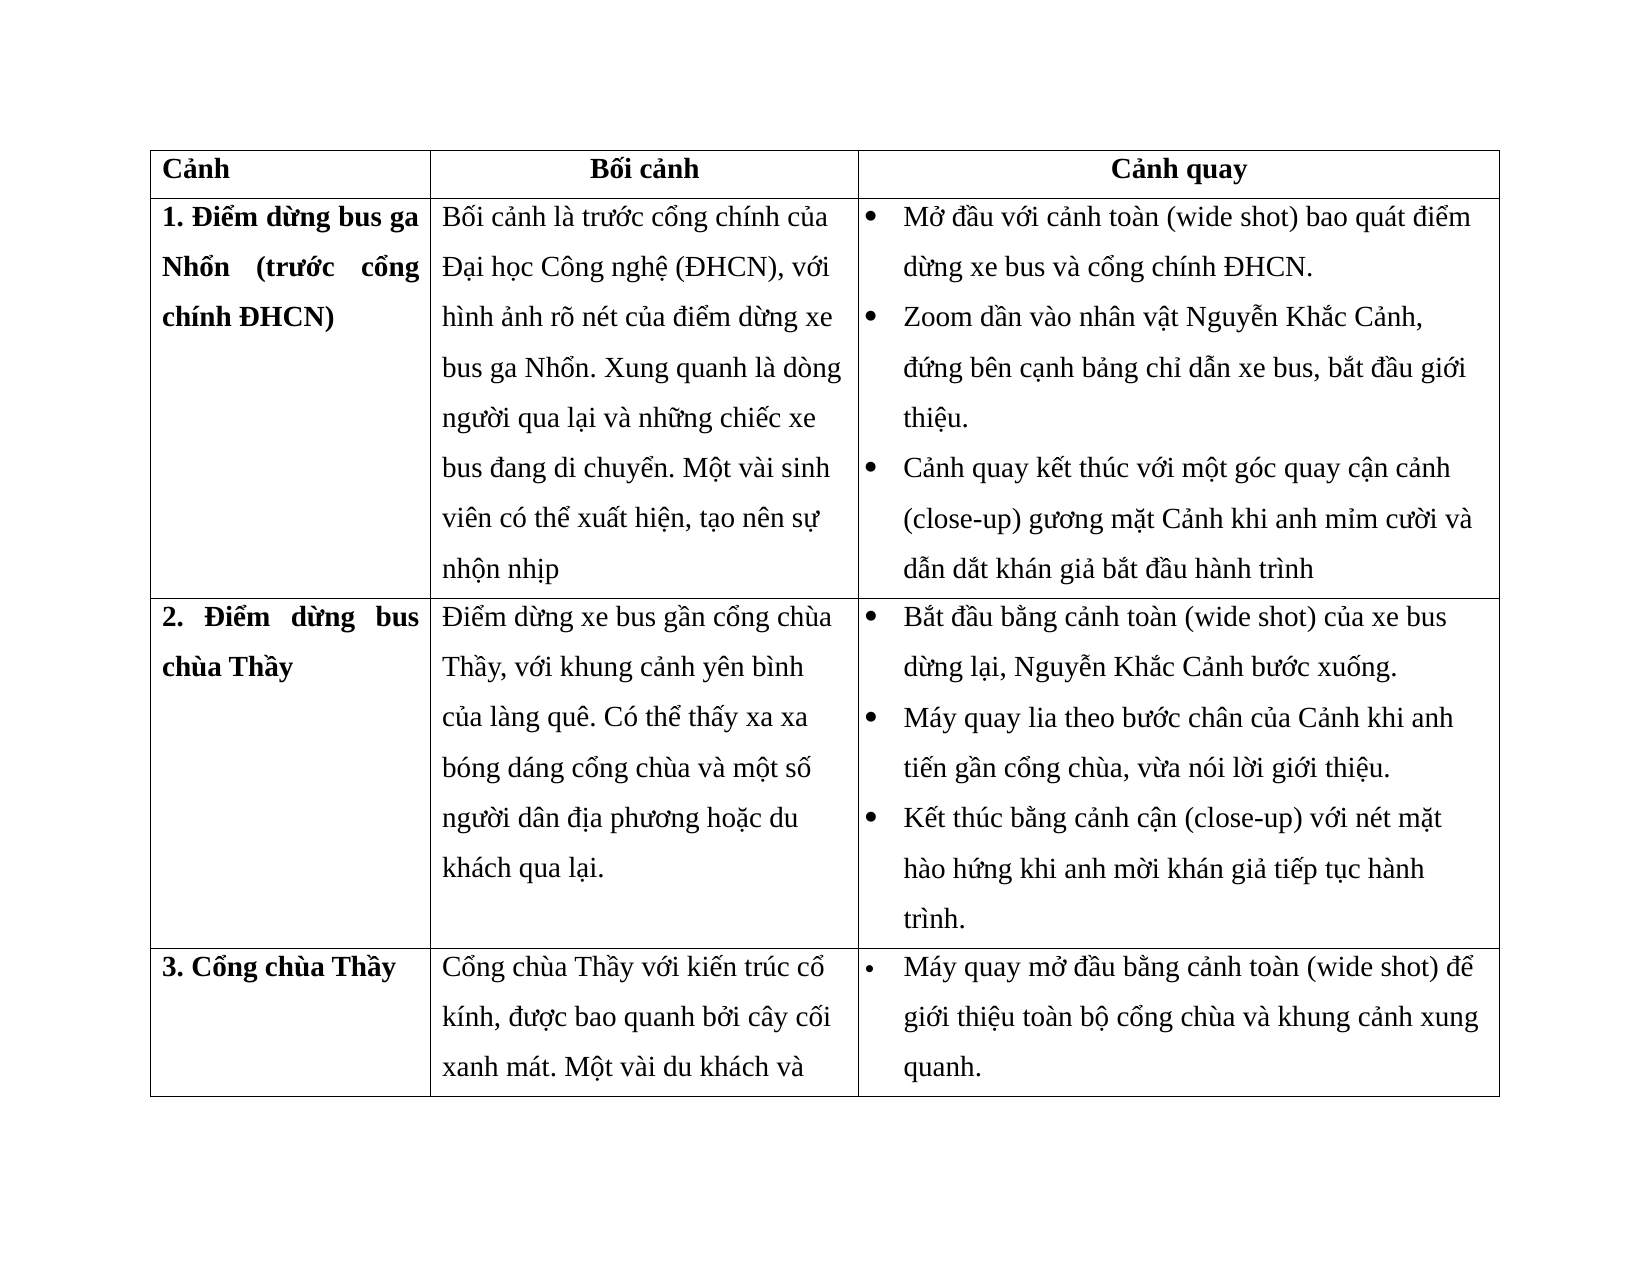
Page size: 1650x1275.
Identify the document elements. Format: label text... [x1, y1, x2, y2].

table_cell 1. Điểm dừng bus ga Nhổn (trước cổng chính ĐHCN) [151, 199, 430, 598]
table_header Bối cảnh [431, 151, 858, 198]
table_cell Bối cảnh là trước cổng chính của Đại học Công nghệ (ĐHCN), với hình ảnh rõ nét của điểm dừng xe bus ga Nhổn. Xung quanh là dòng người qua lại và những chiếc xe bus đang di chuyển. Một vài sinh viên có thể xuất hiện, tạo nên sự nhộn nhịp [431, 199, 858, 598]
table_cell 3. Cổng chùa Thầy [151, 949, 430, 1096]
table_cell Điểm dừng xe bus gần cổng chùa Thầy, với khung cảnh yên bình của làng quê. Có thể thấy xa xa bóng dáng cổng chùa và một số người dân địa phương hoặc du khách qua lại. [431, 599, 858, 948]
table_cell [859, 949, 1499, 1096]
table_cell Mở đầu với cảnh toàn (wide shot) bao quát điểm dừng xe bus và cổng chính ĐHCN. Zoom dần vào nhân vật Nguyễn Khắc Cảnh, đứng bên cạnh bảng chỉ dẫn xe bus, bắt đầu giới thiệu. Cảnh quay kết thúc với một góc quay cận cảnh (close-up) gương mặt Cảnh khi anh mỉm cười và dẫn dắt khán giả bắt đầu hành trình [859, 199, 1499, 598]
table_header Cảnh [151, 151, 430, 198]
table_cell 2. Điểm dừng bus chùa Thầy [151, 599, 430, 948]
table_header Cảnh quay [859, 151, 1499, 198]
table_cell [431, 949, 858, 1096]
table_cell Bắt đầu bằng cảnh toàn (wide shot) của xe bus dừng lại, Nguyễn Khắc Cảnh bước xuống. Máy quay lia theo bước chân của Cảnh khi anh tiến gần cổng chùa, vừa nói lời giới thiệu. Kết thúc bằng cảnh cận (close-up) với nét mặt hào hứng khi anh mời khán giả tiếp tục hành trình. [859, 599, 1499, 948]
